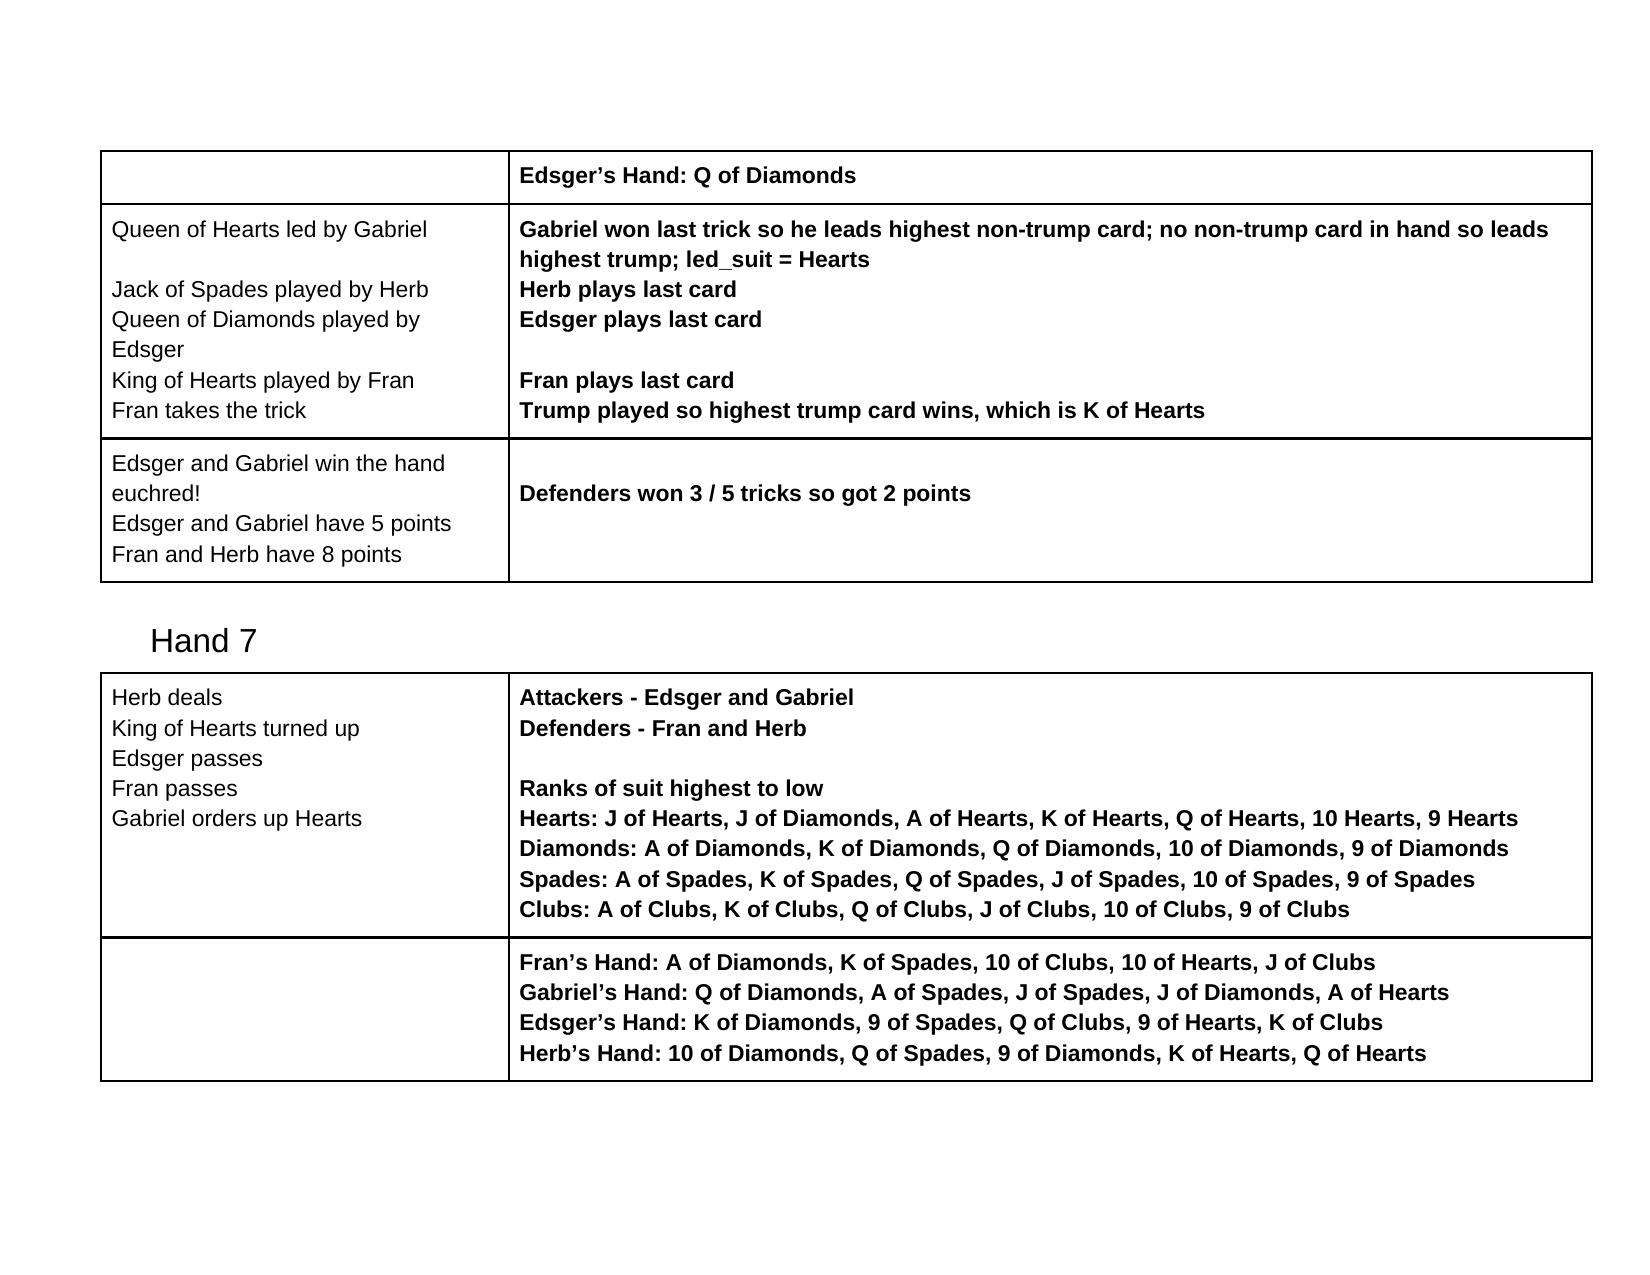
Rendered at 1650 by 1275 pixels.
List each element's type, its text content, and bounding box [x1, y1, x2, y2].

table_cell Edsger and Gabriel win the hand euchred! Edsger and Gabriel have 5 points Fran and Herb have 8 points [102, 440, 508, 581]
table_cell Defenders won 3 / 5 tricks so got 2 points [510, 440, 1591, 581]
table_cell Gabriel won last trick so he leads highest non-trump card; no non-trump card in hand so leads highest trump; led_suit = Hearts Herb plays last card Edsger plays last card Fran plays last card Trump played so highest trump card wins, which is K of Hearts [510, 205, 1591, 437]
table_header Herb deals King of Hearts turned up Edsger passes Fran passes Gabriel orders up Hearts [102, 674, 508, 936]
table_cell Queen of Hearts led by Gabriel Jack of Spades played by Herb Queen of Diamonds played by Edsger King of Hearts played by Fran Fran takes the trick [102, 205, 508, 437]
table_cell [102, 939, 508, 1080]
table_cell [510, 152, 1591, 203]
subtitle Hand 7 [150, 621, 1500, 659]
table_header Attackers - Edsger and Gabriel Defenders - Fran and Herb Ranks of suit highest to low Hearts: J of Hearts, J of Diamonds, A of Hearts, K of Hearts, Q of Hearts, 10 Hearts, 9 Hearts Diamonds: A of Diamonds, K of Diamonds, Q of Diamonds, 10 of Diamonds, 9 of Diamonds Spades: A of Spades, K of Spades, Q of Spades, J of Spades, 10 of Spades, 9 of Spades Clubs: A of Clubs, K of Clubs, Q of Clubs, J of Clubs, 10 of Clubs, 9 of Clubs [510, 674, 1591, 936]
table_cell [102, 152, 508, 203]
table_cell Fran’s Hand: A of Diamonds, K of Spades, 10 of Clubs, 10 of Hearts, J of Clubs Gabriel’s Hand: Q of Diamonds, A of Spades, J of Spades, J of Diamonds, A of Hearts Edsger’s Hand: K of Diamonds, 9 of Spades, Q of Clubs, 9 of Hearts, K of Clubs Herb’s Hand: 10 of Diamonds, Q of Spades, 9 of Diamonds, K of Hearts, Q of Hearts [510, 939, 1591, 1080]
